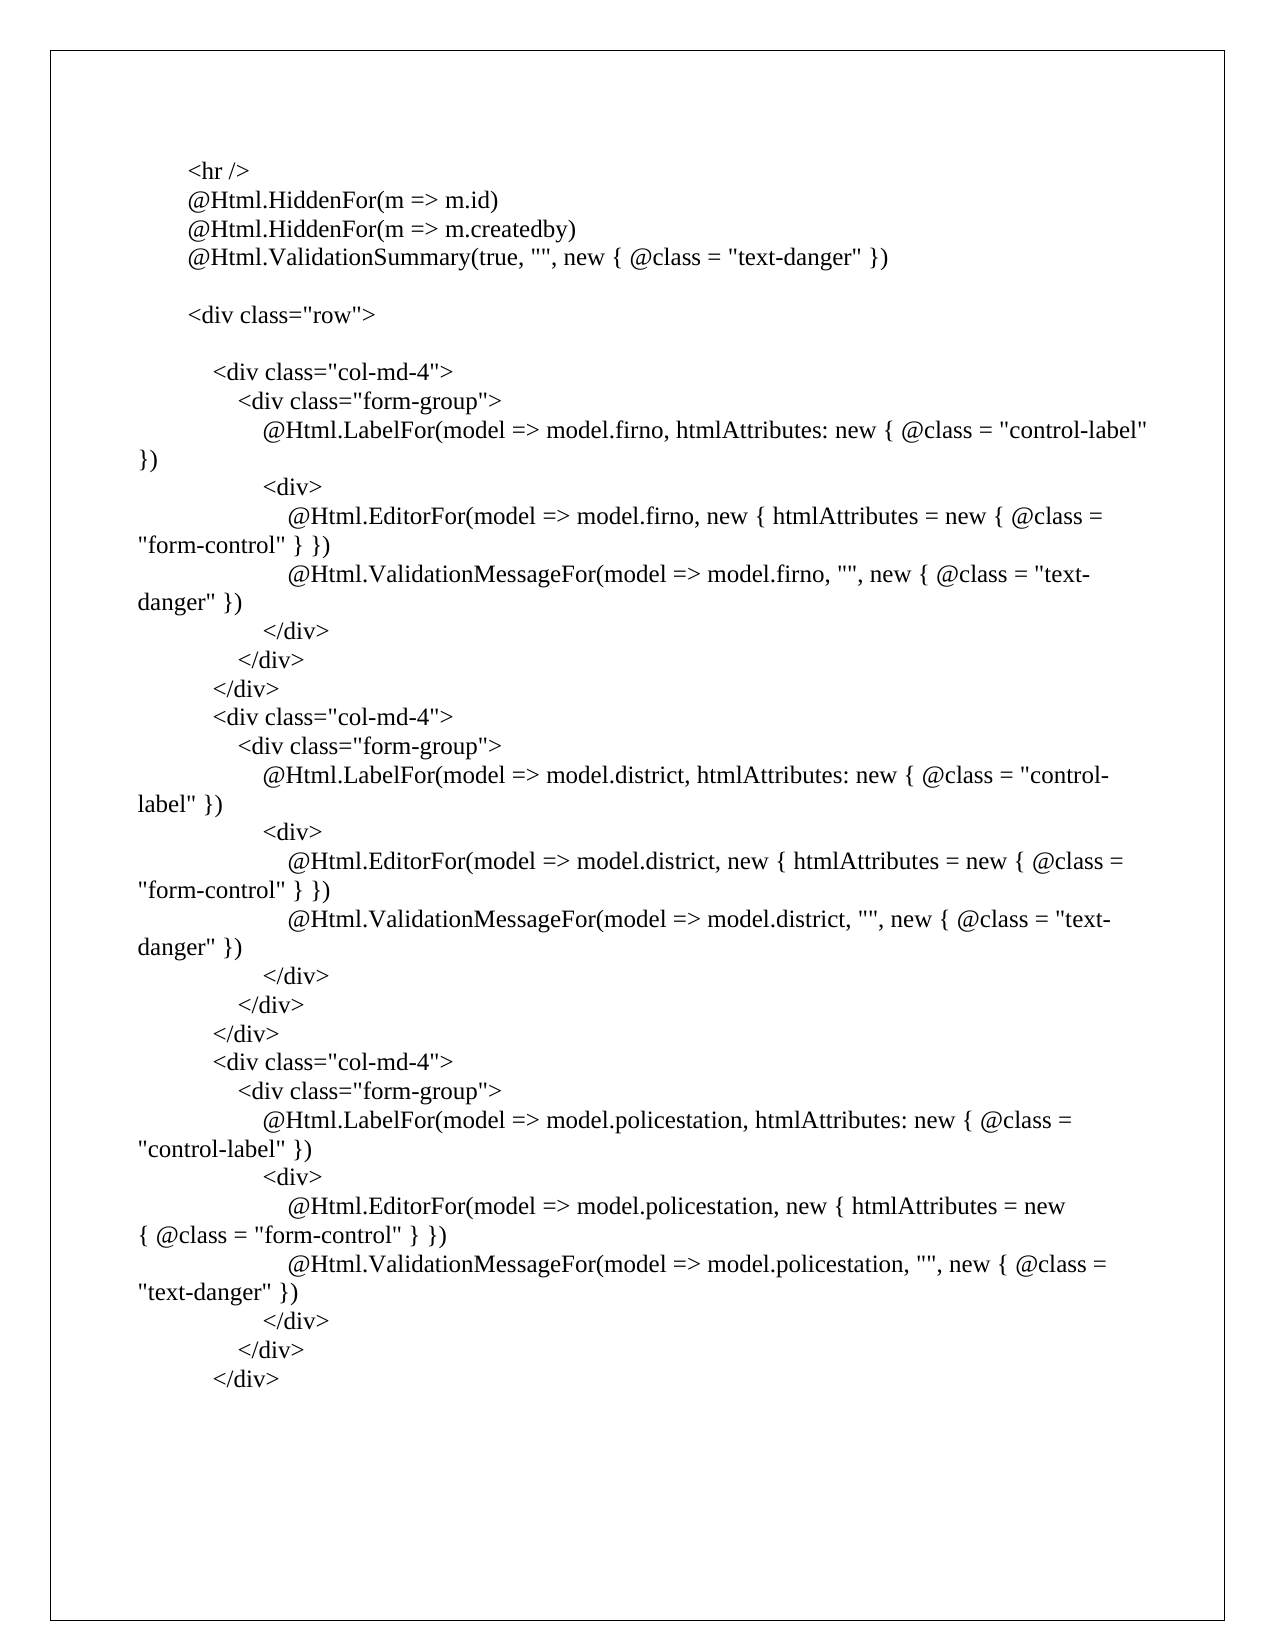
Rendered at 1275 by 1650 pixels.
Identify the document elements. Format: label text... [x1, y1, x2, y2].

text @Html.EditorFor(model => model.firno, new { htmlAttributes = new { @class = "form-control" } }) [137, 501, 1148, 559]
text </div> [137, 674, 1148, 702]
text <div> [137, 472, 1148, 501]
text <div class="col-md-4"> [137, 357, 1148, 386]
text <div> [137, 817, 1148, 846]
text <div class="form-group"> [137, 731, 1148, 760]
text </div> [137, 1335, 1148, 1364]
text <div class="form-group"> [137, 1076, 1148, 1105]
text @Html.LabelFor(model => model.firno, htmlAttributes: new { @class = "control-label" }) [137, 415, 1148, 472]
text </div> [137, 1019, 1148, 1047]
text </div> [137, 645, 1148, 674]
text @Html.ValidationMessageFor(model => model.firno, "", new { @class = "text-danger" }) [137, 559, 1148, 616]
text @Html.ValidationSummary(true, "", new { @class = "text-danger" }) [137, 242, 1148, 271]
text @Html.LabelFor(model => model.policestation, htmlAttributes: new { @class = "control-label" }) [137, 1105, 1148, 1162]
text <div class="row"> [137, 300, 1148, 329]
text @Html.ValidationMessageFor(model => model.policestation, "", new { @class = "text-danger" }) [137, 1249, 1148, 1306]
text <div> [137, 1162, 1148, 1191]
text @Html.EditorFor(model => model.district, new { htmlAttributes = new { @class = "form-control" } }) [137, 846, 1148, 904]
text @Html.HiddenFor(m => m.id) [137, 185, 1148, 214]
text @Html.HiddenFor(m => m.createdby) [137, 214, 1148, 242]
text </div> [137, 1306, 1148, 1335]
text <div class="col-md-4"> [137, 702, 1148, 731]
text </div> [137, 961, 1148, 990]
text <div class="col-md-4"> [137, 1047, 1148, 1076]
text @Html.LabelFor(model => model.district, htmlAttributes: new { @class = "control-label" }) [137, 760, 1148, 817]
text </div> [137, 990, 1148, 1019]
text @Html.ValidationMessageFor(model => model.district, "", new { @class = "text-danger" }) [137, 904, 1148, 961]
text <div class="form-group"> [137, 386, 1148, 415]
text @Html.EditorFor(model => model.policestation, new { htmlAttributes = new { @class = "form-control" } }) [137, 1191, 1148, 1249]
text </div> [137, 616, 1148, 645]
text <hr /> [137, 156, 1148, 185]
text </div> [137, 1364, 1148, 1392]
